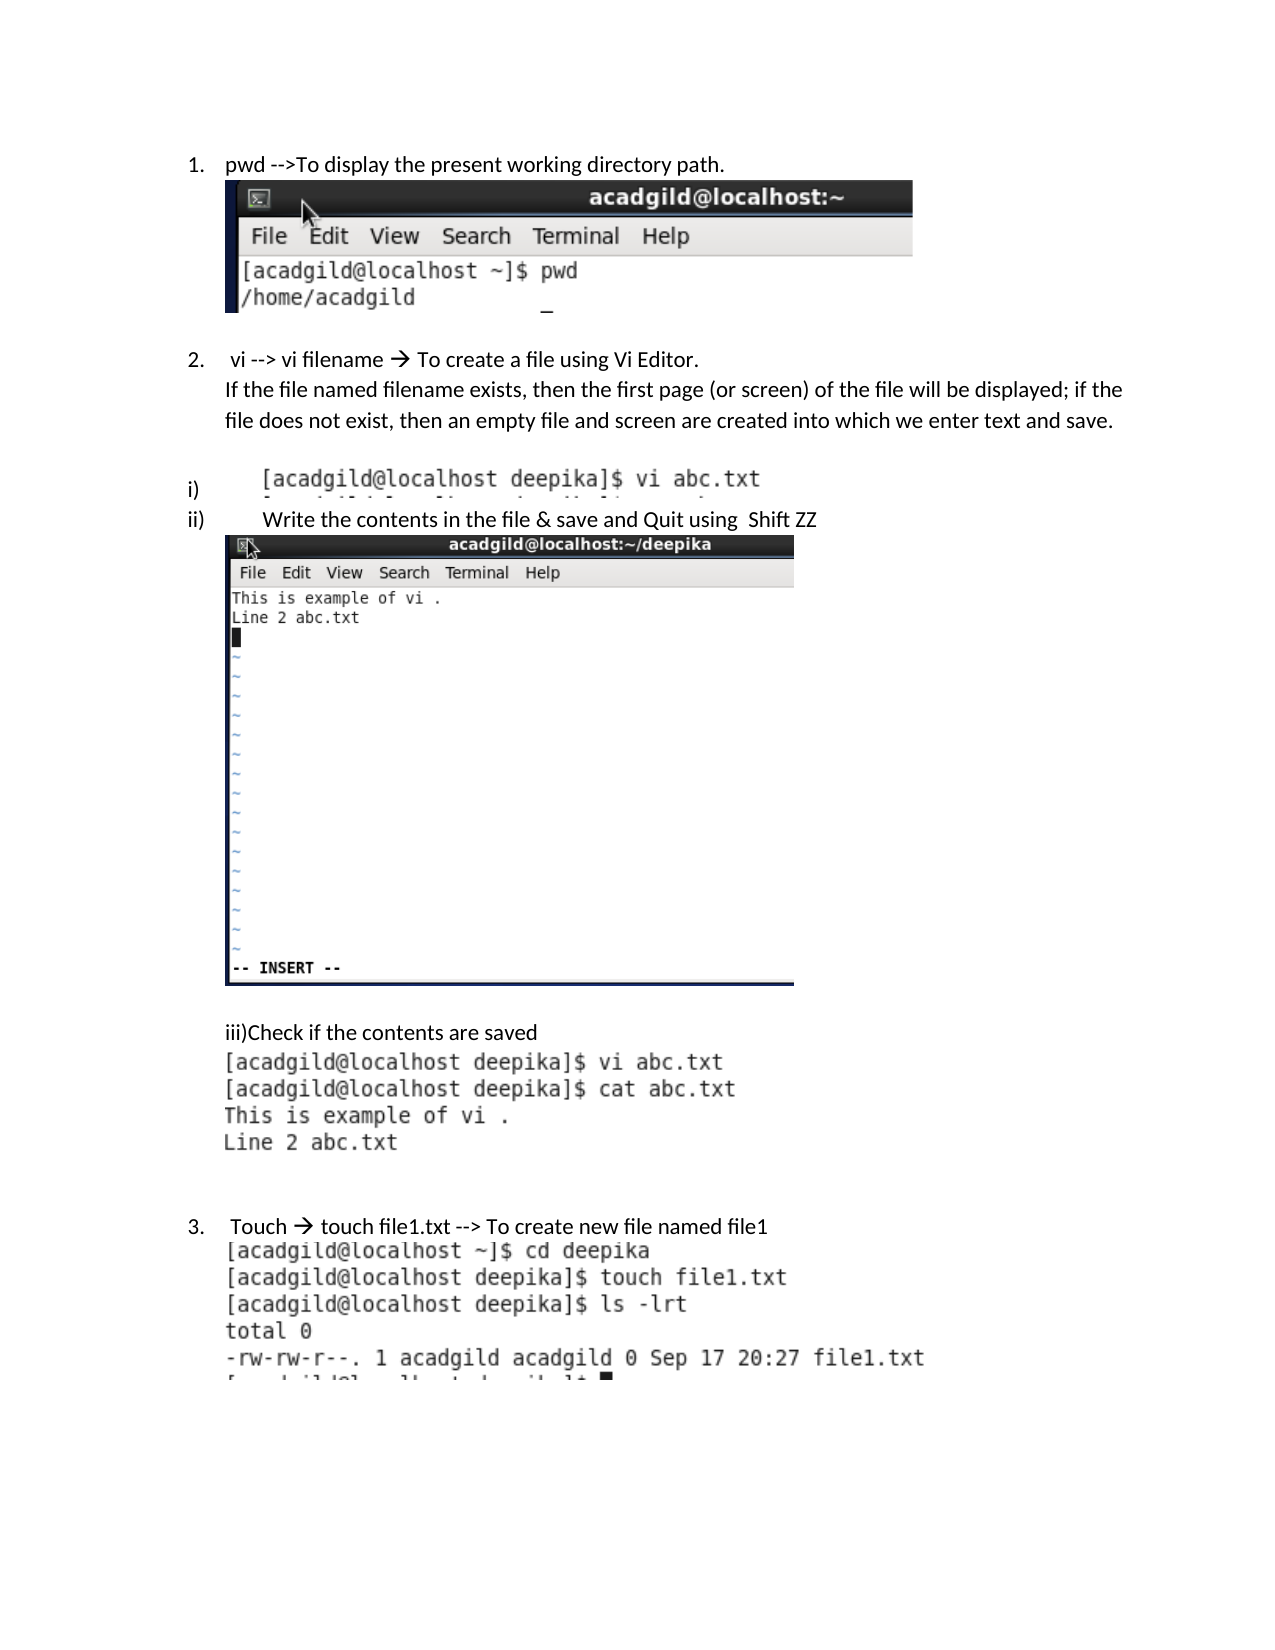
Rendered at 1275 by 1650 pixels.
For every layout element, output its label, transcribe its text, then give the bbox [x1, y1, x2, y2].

picture [225, 180, 913, 313]
list vi --> vi filename To create a file using Vi Editor. [187, 345, 1125, 373]
picture [262, 466, 794, 498]
list Touch touch file1.txt --> To create new file named file1 [187, 1212, 1125, 1240]
list Write the contents in the file & save and Quit using Shift ZZ [187, 505, 1125, 533]
picture [225, 1242, 963, 1380]
list pwd -->To display the present working directory path. [187, 150, 1125, 178]
picture [225, 535, 794, 986]
picture [225, 1048, 785, 1180]
list If the file named filename exists, then the first page (or screen) of the file will be displayed; if the file does not exist, then an empty file and screen are created into which we enter text and save. [225, 376, 1125, 434]
list iii)Check if the contents are saved [225, 1018, 1125, 1046]
